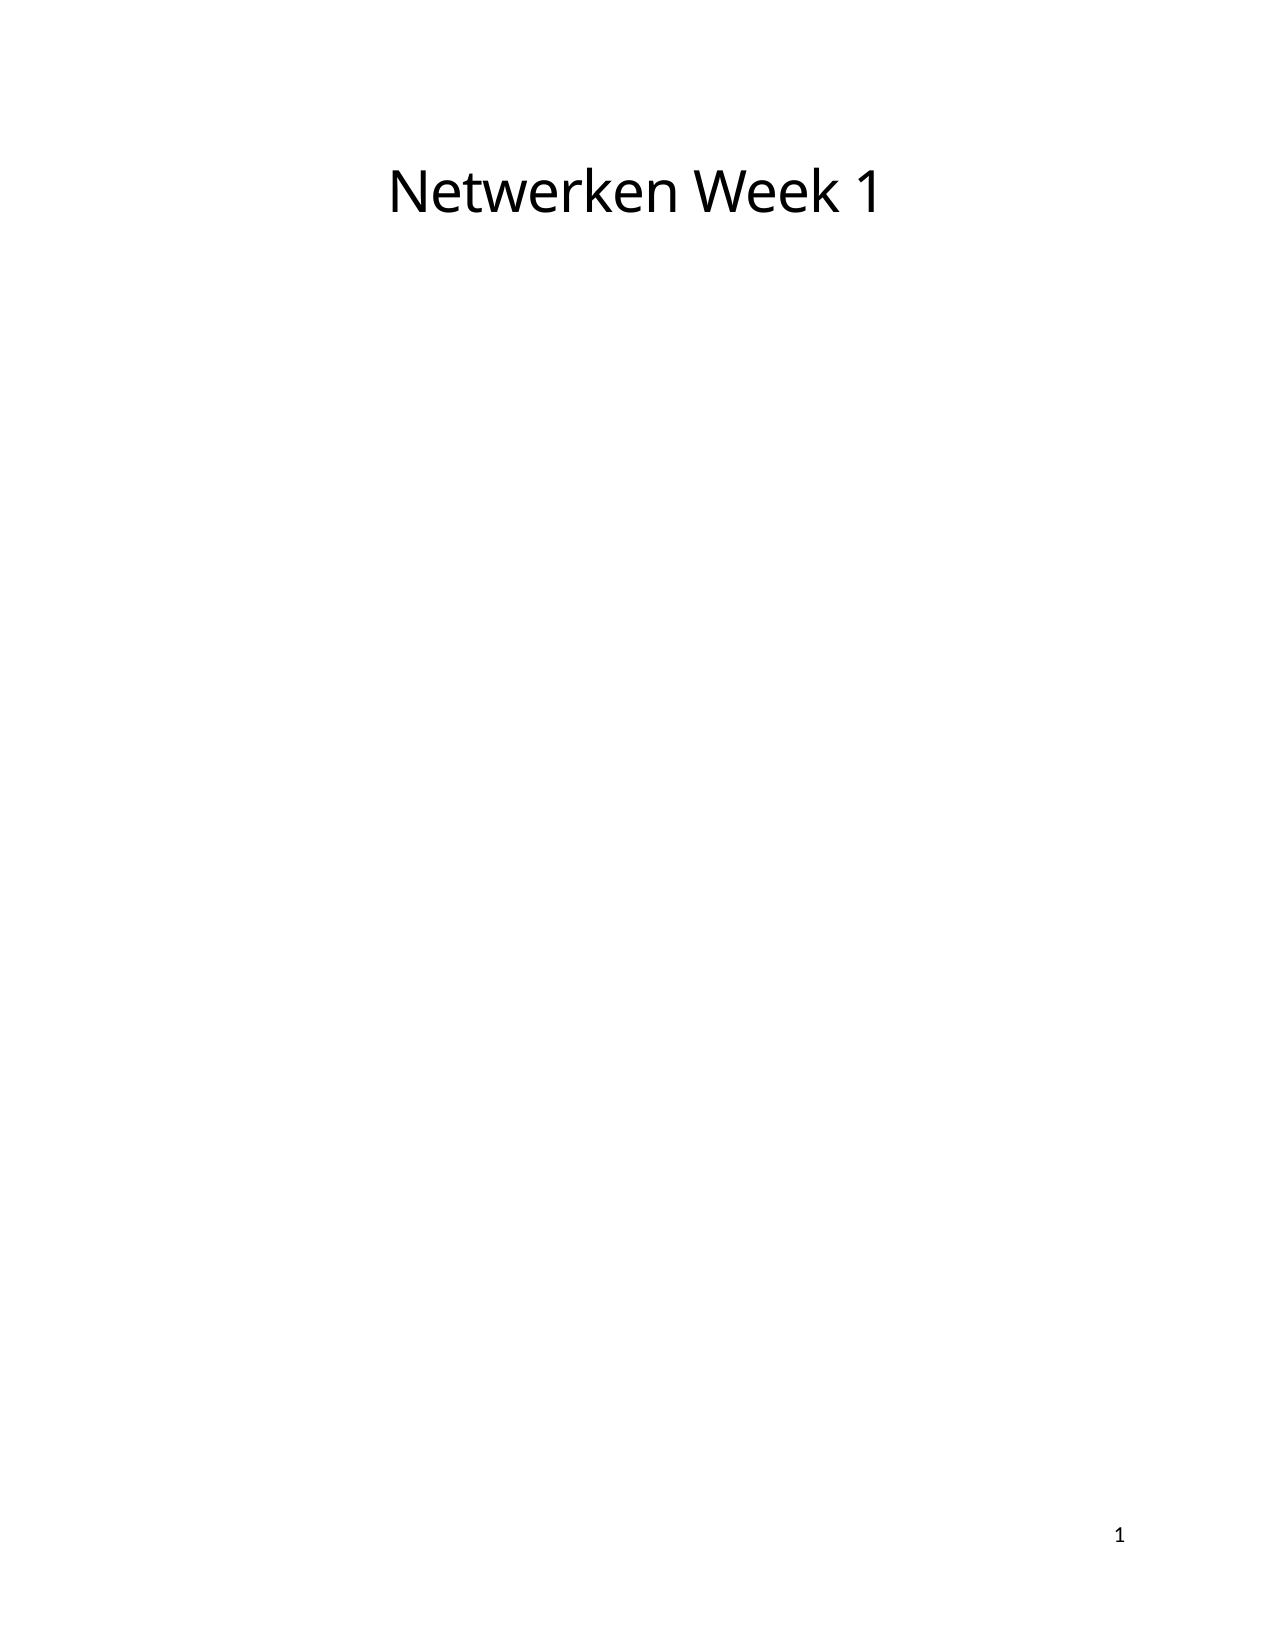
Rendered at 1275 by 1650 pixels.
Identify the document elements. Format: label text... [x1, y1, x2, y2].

title Netwerken Week 1 [150, 150, 1125, 229]
